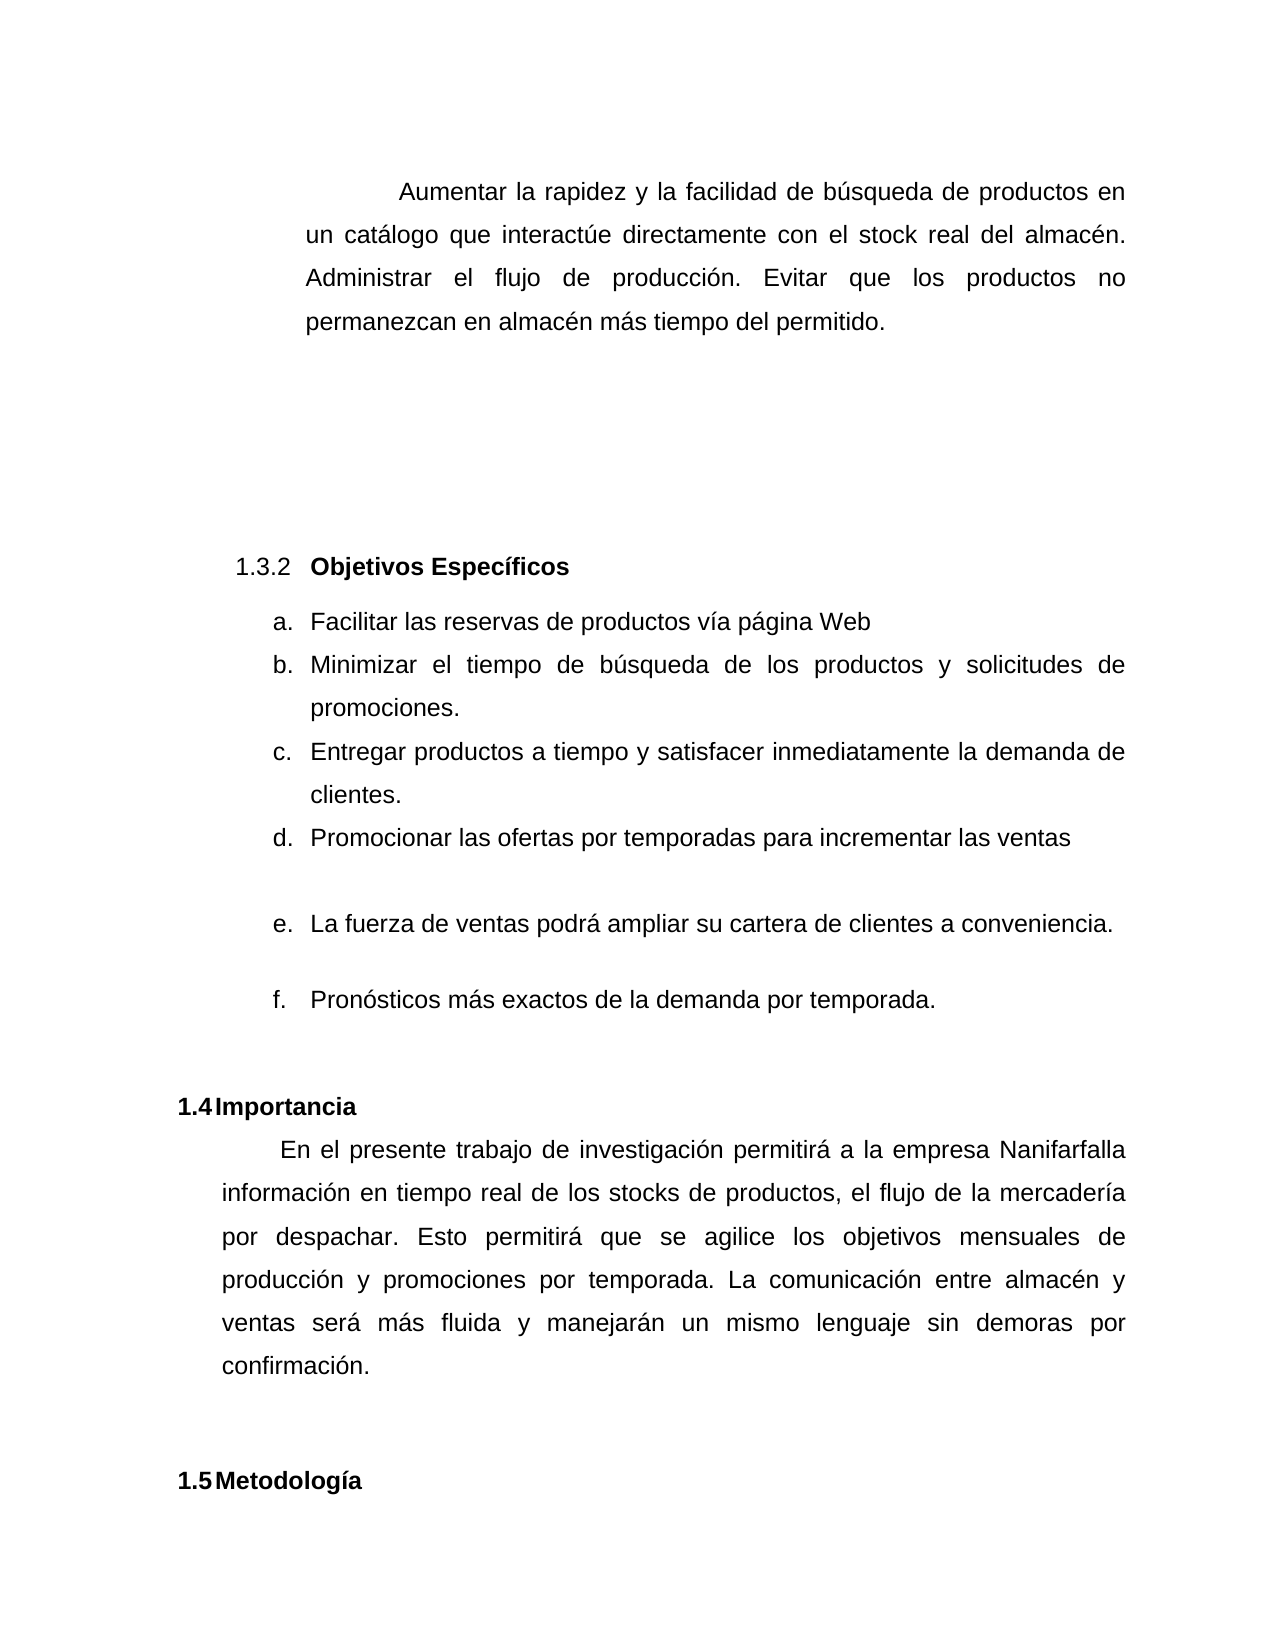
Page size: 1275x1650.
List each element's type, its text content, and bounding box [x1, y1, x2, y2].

text Importancia [177, 1092, 1127, 1121]
text Aumentar la rapidez y la facilidad de búsqueda de productos en un catálogo que interactúe directamente con el stock real del almacén. Administrar el flujo de producción. Evitar que los productos no permanezcan en almacén más tiempo del permitido. [305, 177, 1127, 335]
list Promocionar las ofertas por temporadas para incrementar las ventas [273, 823, 1127, 851]
list Minimizar el tiempo de búsqueda de los productos y solicitudes de promociones. [273, 650, 1127, 722]
text Objetivos Específicos [235, 551, 1127, 580]
list La fuerza de ventas podrá ampliar su cartera de clientes a conveniencia. [273, 909, 1127, 938]
text En el presente trabajo de investigación permitirá a la empresa Nanifarfalla información en tiempo real de los stocks de productos, el flujo de la mercadería por despachar. Esto permitirá que se agilice los objetivos mensuales de producción y promociones por temporada. La comunicación entre almacén y ventas será más fluida y manejarán un mismo lenguaje sin demoras por confirmación. [222, 1135, 1127, 1380]
list Facilitar las reservas de productos vía página Web [273, 607, 1127, 636]
list Entregar productos a tiempo y satisfacer inmediatamente la demanda de clientes. [273, 736, 1127, 808]
list Pronósticos más exactos de la demanda por temporada. [273, 985, 1127, 1014]
text Metodología [177, 1466, 1127, 1495]
